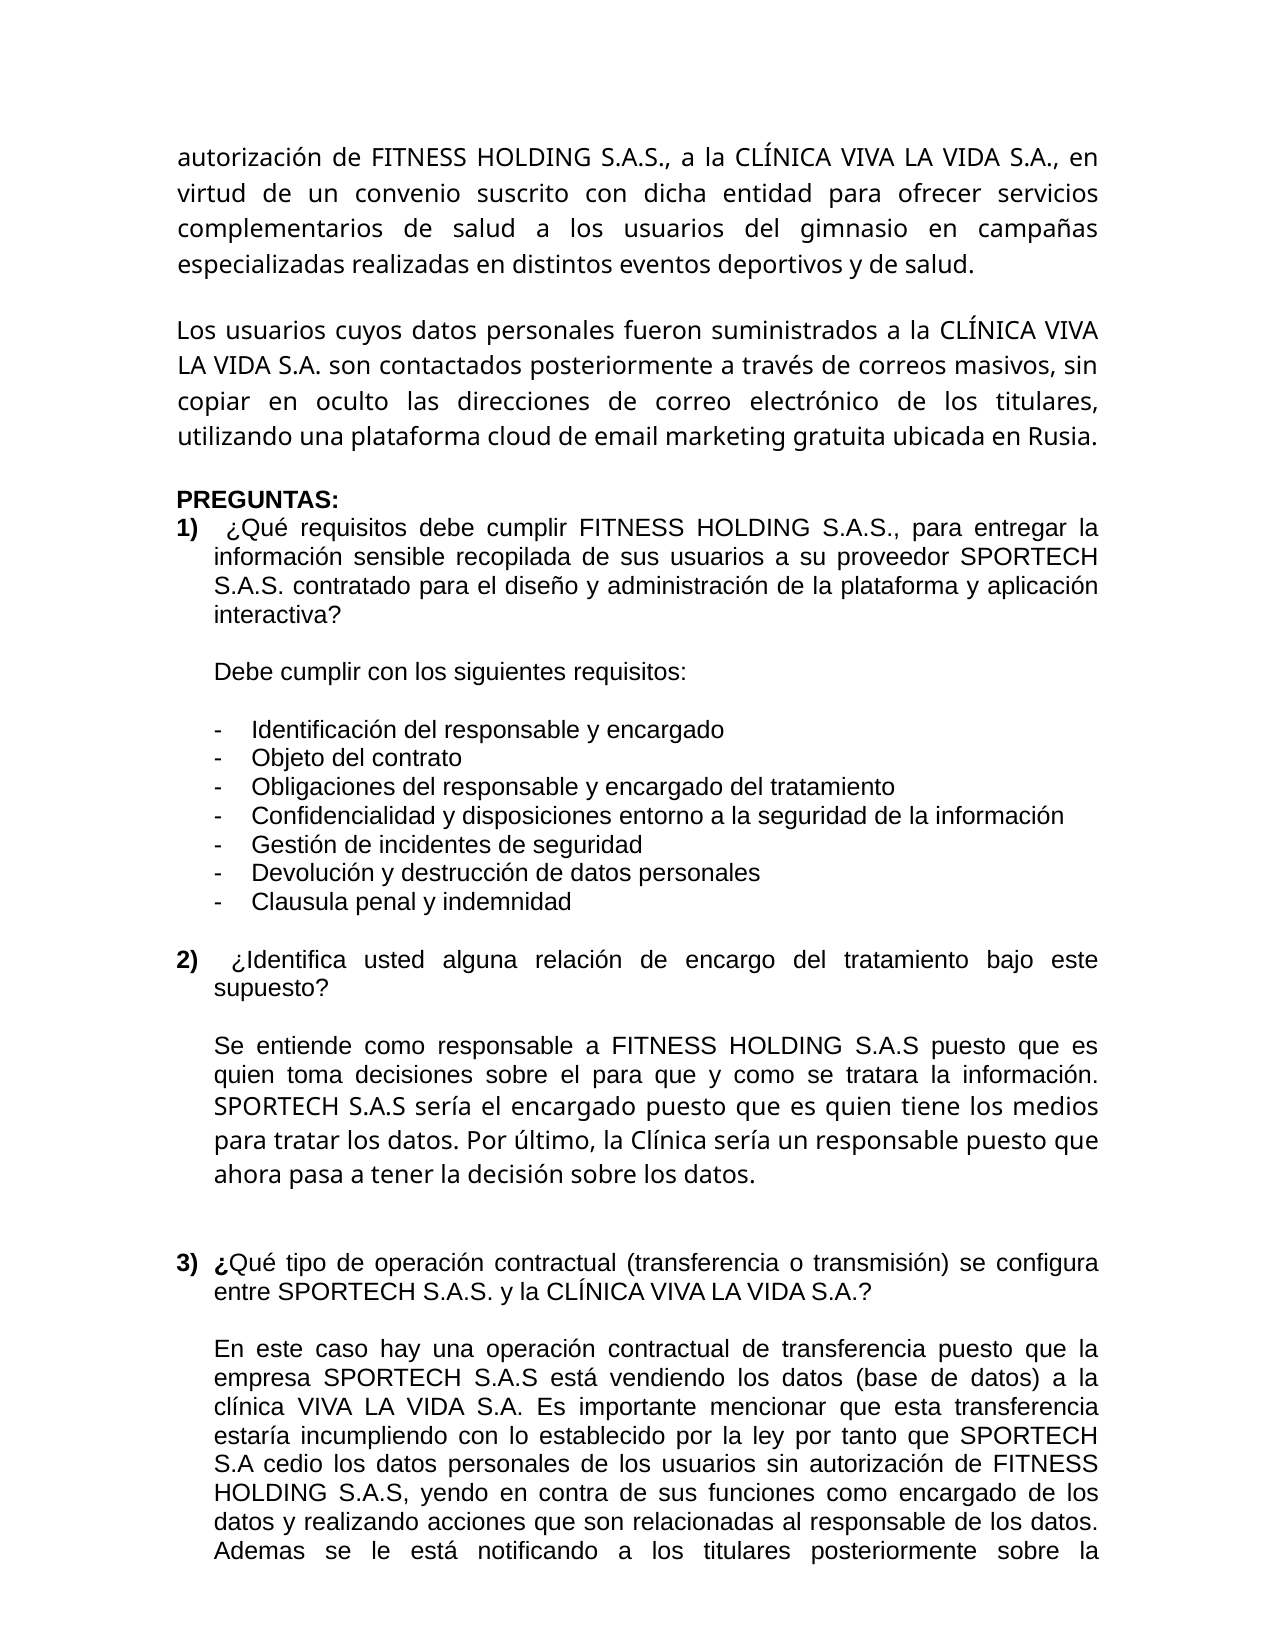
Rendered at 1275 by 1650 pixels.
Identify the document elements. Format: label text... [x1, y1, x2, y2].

list Se entiende como responsable a FITNESS HOLDING S.A.S puesto que es quien toma decisiones sobre el para que y como se tratara la información. SPORTECH S.A.S sería el encargado puesto que es quien tiene los medios para tratar los datos. Por último, la Clínica sería un responsable puesto que ahora pasa a tener la decisión sobre los datos. [213, 1031, 1100, 1191]
list ¿Qué requisitos debe cumplir FITNESS HOLDING S.A.S., para entregar la información sensible recopilada de sus usuarios a su proveedor SPORTECH S.A.S. contratado para el diseño y administración de la plataforma y aplicación interactiva? [176, 513, 1100, 628]
list Gestión de incidentes de seguridad [213, 830, 1100, 858]
list Obligaciones del responsable y encargado del tratamiento [213, 772, 1100, 801]
list Identificación del responsable y encargado [213, 715, 1100, 743]
text PREGUNTAS: [176, 485, 1100, 513]
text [176, 140, 1099, 280]
list ¿Qué tipo de operación contractual (transferencia o transmisión) se configura entre SPORTECH S.A.S. y la CLÍNICA VIVA LA VIDA S.A.? [176, 1248, 1100, 1306]
list Confidencialidad y disposiciones entorno a la seguridad de la información [213, 801, 1100, 830]
text Los usuarios cuyos datos personales fueron suministrados a la CLÍNICA VIVA LA VIDA S.A. son contactados posteriormente a través de correos masivos, sin copiar en oculto las direcciones de correo electrónico de los titulares, utilizando una plataforma cloud de email marketing gratuita ubicada en Rusia. [176, 312, 1099, 453]
list Objeto del contrato [213, 743, 1100, 772]
list Debe cumplir con los siguientes requisitos: [213, 657, 1100, 686]
list Devolución y destrucción de datos personales [213, 858, 1100, 887]
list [213, 1334, 1100, 1564]
list ¿Identifica usted alguna relación de encargo del tratamiento bajo este supuesto? [176, 945, 1100, 1002]
list Clausula penal y indemnidad [213, 887, 1100, 916]
